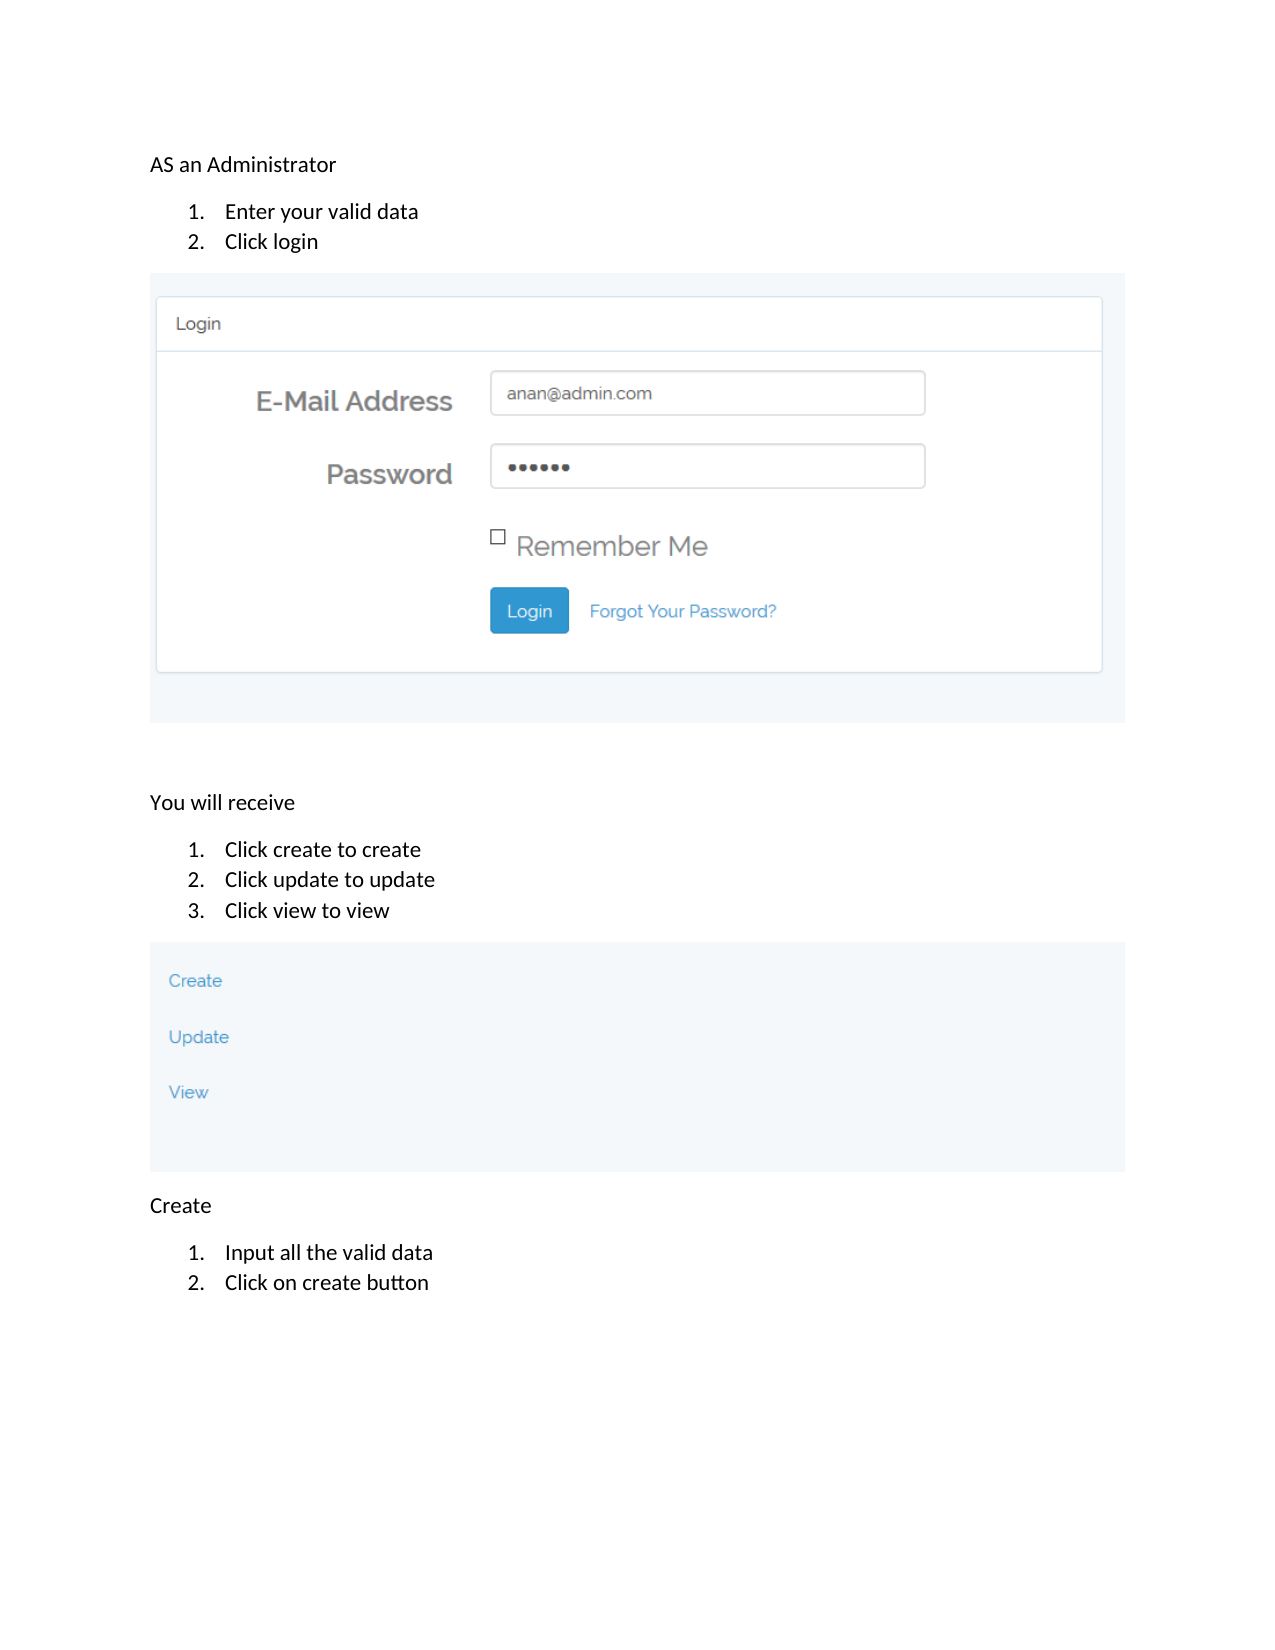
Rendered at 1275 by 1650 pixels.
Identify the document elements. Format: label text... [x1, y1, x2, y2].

list Click on create button [187, 1268, 1125, 1296]
text Create [150, 1191, 1125, 1219]
picture [150, 273, 1125, 723]
list Click login [187, 227, 1125, 255]
list Click view to view [187, 896, 1125, 924]
list Input all the valid data [187, 1238, 1125, 1266]
text You will receive [150, 788, 1125, 816]
picture [150, 942, 1125, 1172]
list Enter your valid data [187, 197, 1125, 225]
list Click update to update [187, 866, 1125, 893]
list Click create to create [187, 835, 1125, 863]
text AS an Administrator [150, 150, 1125, 178]
